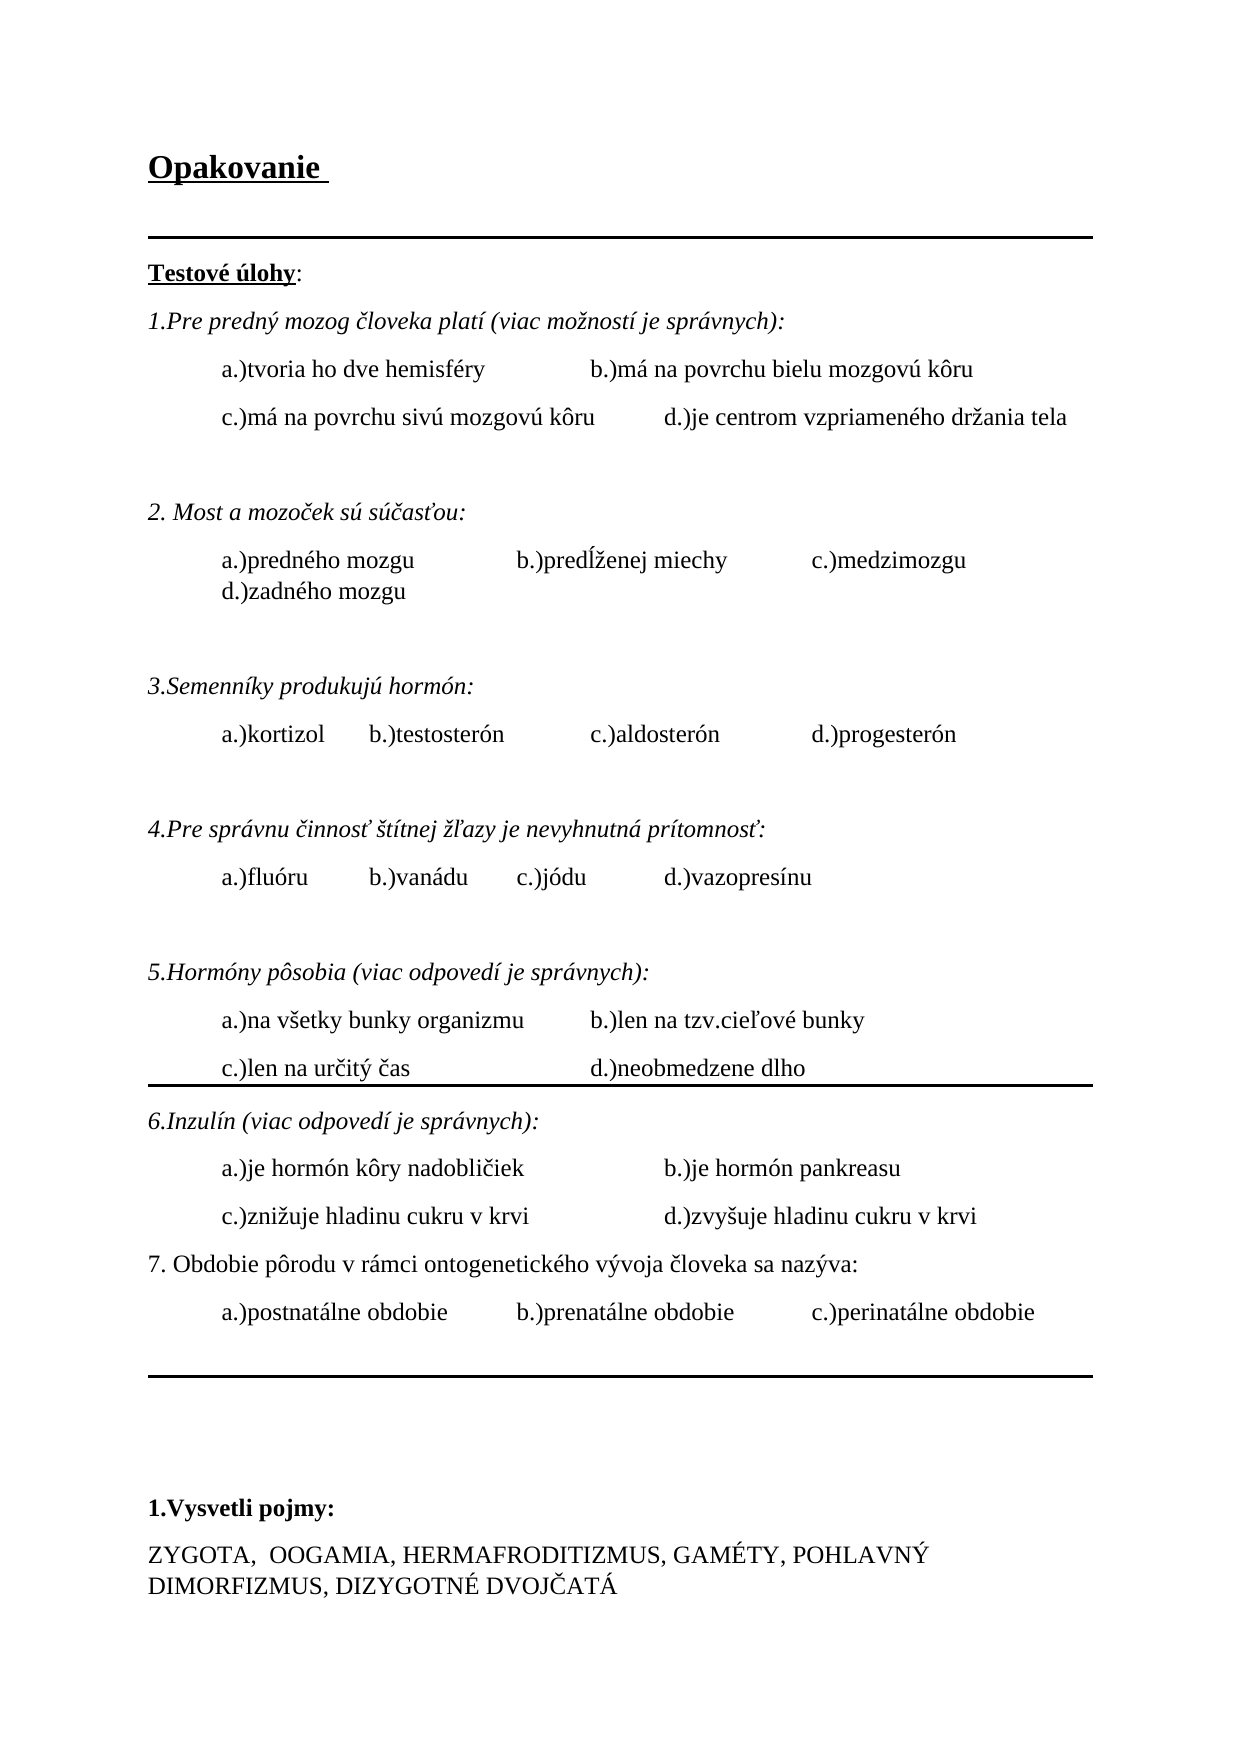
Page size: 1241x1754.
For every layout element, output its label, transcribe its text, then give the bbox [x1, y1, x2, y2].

text 1.Vysvetli pojmy: [148, 1493, 1093, 1521]
text 1.Pre predný mozog človeka platí (viac možností je správnych): [148, 306, 1093, 335]
text a.)fluóru b.)vanádu c.)jódu d.)vazopresínu [148, 862, 1093, 891]
text 6.Inzulín (viac odpovedí je správnych): [148, 1106, 1093, 1134]
text 5.Hormóny pôsobia (viac odpovedí je správnych): [148, 957, 1093, 986]
text a.)tvoria ho dve hemisféry b.)má na povrchu bielu mozgovú kôru [148, 354, 1093, 383]
text ZYGOTA, OOGAMIA, HERMAFRODITIZMUS, GAMÉTY, POHLAVNÝ DIMORFIZMUS, DIZYGOTNÉ DVOJČATÁ [148, 1540, 1093, 1600]
text 3.Semenníky produkujú hormón: [148, 671, 1093, 700]
text 7. Obdobie pôrodu v rámci ontogenetického vývoja človeka sa nazýva: [148, 1249, 1093, 1278]
text a.)na všetky bunky organizmu b.)len na tzv.cieľové bunky [148, 1005, 1093, 1034]
text a.)postnatálne obdobie b.)prenatálne obdobie c.)perinatálne obdobie [148, 1297, 1093, 1325]
text c.)má na povrchu sivú mozgovú kôru d.)je centrom vzpriameného držania tela [148, 402, 1093, 430]
text Testové úlohy: [148, 258, 1093, 287]
text c.)znižuje hladinu cukru v krvi d.)zvyšuje hladinu cukru v krvi [148, 1201, 1093, 1230]
text 4.Pre správnu činnosť štítnej žľazy je nevyhnutná prítomnosť: [148, 814, 1093, 843]
text c.)len na určitý čas d.)neobmedzene dlho [148, 1053, 1093, 1084]
text Opakovanie [148, 148, 1093, 186]
text a.)predného mozgu b.)predĺženej miechy c.)medzimozgu d.)zadného mozgu [148, 545, 1093, 604]
text 2. Most a mozoček sú súčasťou: [148, 497, 1093, 526]
text a.)kortizol b.)testosterón c.)aldosterón d.)progesterón [148, 719, 1093, 748]
text a.)je hormón kôry nadobličiek b.)je hormón pankreasu [148, 1153, 1093, 1182]
